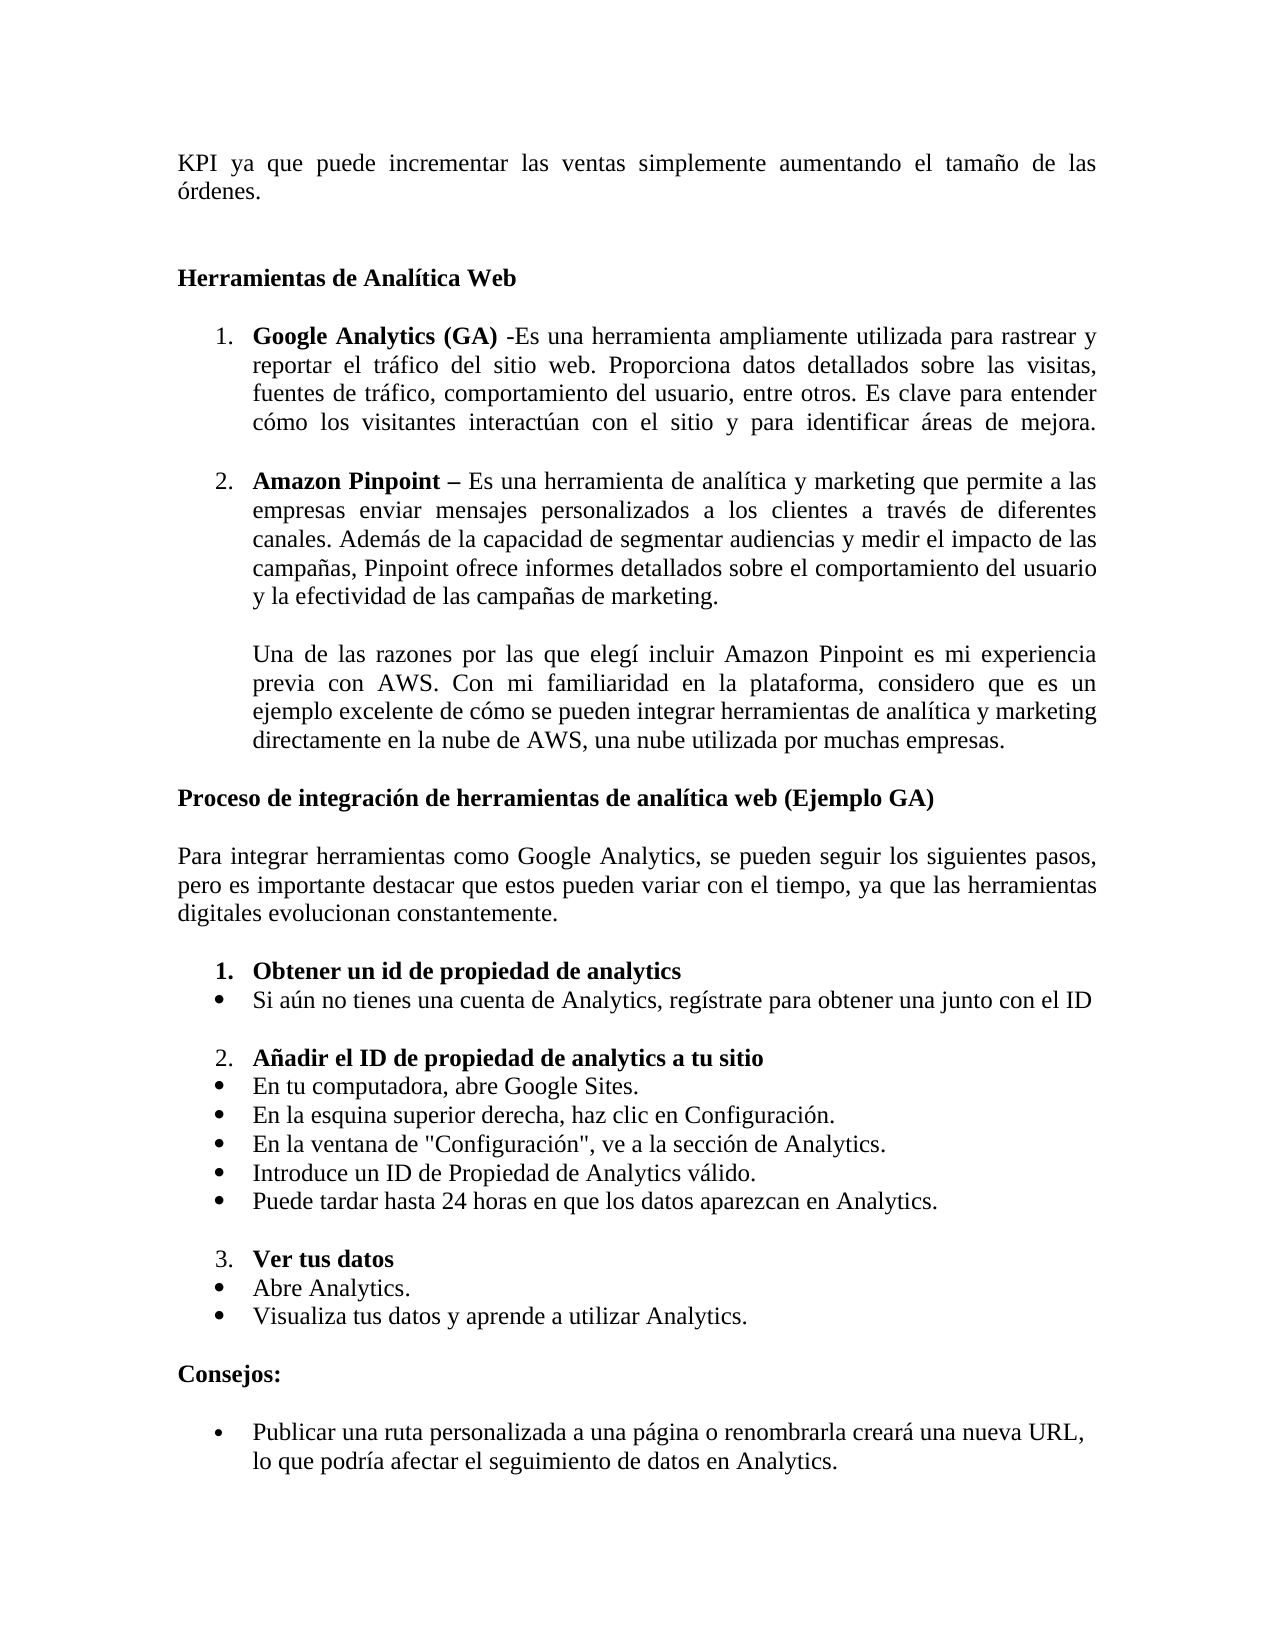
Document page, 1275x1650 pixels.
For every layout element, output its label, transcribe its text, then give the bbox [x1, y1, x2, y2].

text Herramientas de Analítica Web [177, 263, 1098, 292]
text Proceso de integración de herramientas de analítica web (Ejemplo GA) [177, 783, 1098, 812]
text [177, 148, 1098, 205]
list Abre Analytics. [215, 1273, 1098, 1301]
list Introduce un ID de Propiedad de Analytics válido. [215, 1158, 1098, 1186]
list Si aún no tienes una cuenta de Analytics, regístrate para obtener una junto con el ID [215, 985, 1098, 1014]
list Publicar una ruta personalizada a una página o renombrarla creará una nueva URL, lo que podría afectar el seguimiento de datos en Analytics. [215, 1417, 1098, 1475]
list En la esquina superior derecha, haz clic en Configuración. [215, 1100, 1098, 1129]
list Visualiza tus datos y aprende a utilizar Analytics. [215, 1301, 1098, 1330]
list Una de las razones por las que elegí incluir Amazon Pinpoint es mi experiencia previa con AWS. Con mi familiaridad en la plataforma, considero que es un ejemplo excelente de cómo se pueden integrar herramientas de analítica y marketing directamente en la nube de AWS, una nube utilizada por muchas empresas. [252, 639, 1098, 754]
text Consejos: [177, 1359, 1098, 1388]
list Amazon Pinpoint – Es una herramienta de analítica y marketing que permite a las empresas enviar mensajes personalizados a los clientes a través de diferentes canales. Además de la capacidad de segmentar audiencias y medir el impacto de las campañas, Pinpoint ofrece informes detallados sobre el comportamiento del usuario y la efectividad de las campañas de marketing. [215, 466, 1098, 610]
list Google Analytics (GA) -Es una herramienta ampliamente utilizada para rastrear y reportar el tráfico del sitio web. Proporciona datos detallados sobre las visitas, fuentes de tráfico, comportamiento del usuario, entre otros. Es clave para entender cómo los visitantes interactúan con el sitio y para identificar áreas de mejora. [215, 321, 1098, 466]
text Para integrar herramientas como Google Analytics, se pueden seguir los siguientes pasos, pero es importante destacar que estos pueden variar con el tiempo, ya que las herramientas digitales evolucionan constantemente. [177, 841, 1098, 927]
list Obtener un id de propiedad de analytics [215, 956, 1098, 985]
list Puede tardar hasta 24 horas en que los datos aparezcan en Analytics. [215, 1186, 1098, 1215]
list Ver tus datos [215, 1244, 1098, 1273]
list En tu computadora, abre Google Sites. [215, 1071, 1098, 1100]
list En la ventana de "Configuración", ve a la sección de Analytics. [215, 1129, 1098, 1158]
list Añadir el ID de propiedad de analytics a tu sitio [215, 1043, 1098, 1071]
